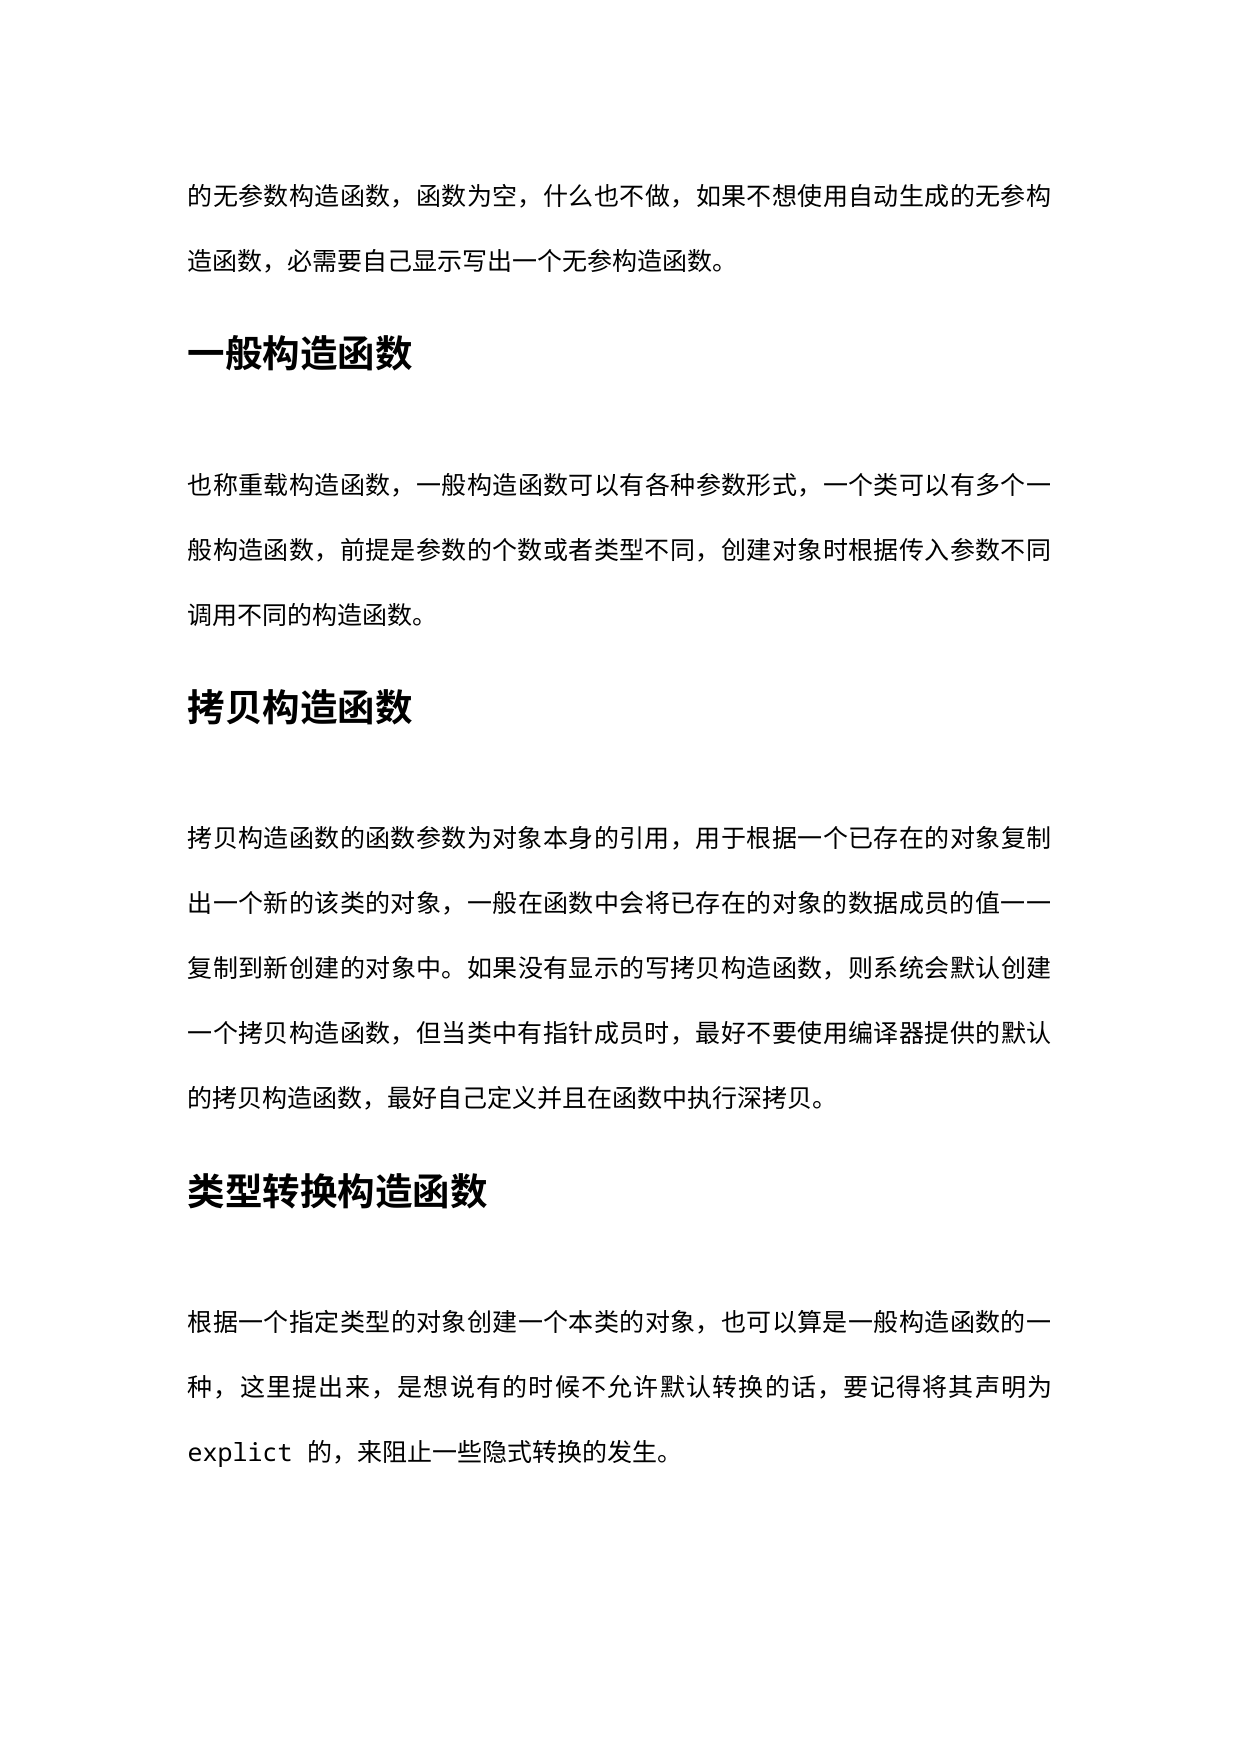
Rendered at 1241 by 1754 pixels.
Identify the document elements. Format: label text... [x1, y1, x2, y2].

text 拷贝构造函数的函数参数为对象本身的引用，用于根据一个已存在的对象复制出一个新的该类的对象，一般在函数中会将已存在的对象的数据成员的值一一复制到新创建的对象中。如果没有显示的写拷贝构造函数，则系统会默认创建一个拷贝构造函数，但当类中有指针成员时，最好不要使用编译器提供的默认的拷贝构造函数，最好自己定义并且在函数中执行深拷贝。 [187, 804, 1053, 1129]
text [187, 162, 1053, 292]
text 根据一个指定类型的对象创建一个本类的对象，也可以算是一般构造函数的一种，这里提出来，是想说有的时候不允许默认转换的话，要记得将其声明为 explict 的，来阻止一些隐式转换的发生。 [187, 1288, 1053, 1483]
subtitle 类型转换构造函数 [187, 1157, 1053, 1222]
text 也称重载构造函数，一般构造函数可以有各种参数形式，一个类可以有多个一般构造函数，前提是参数的个数或者类型不同，创建对象时根据传入参数不同调用不同的构造函数。 [187, 451, 1053, 646]
subtitle 拷贝构造函数 [187, 673, 1053, 738]
subtitle 一般构造函数 [187, 319, 1053, 384]
